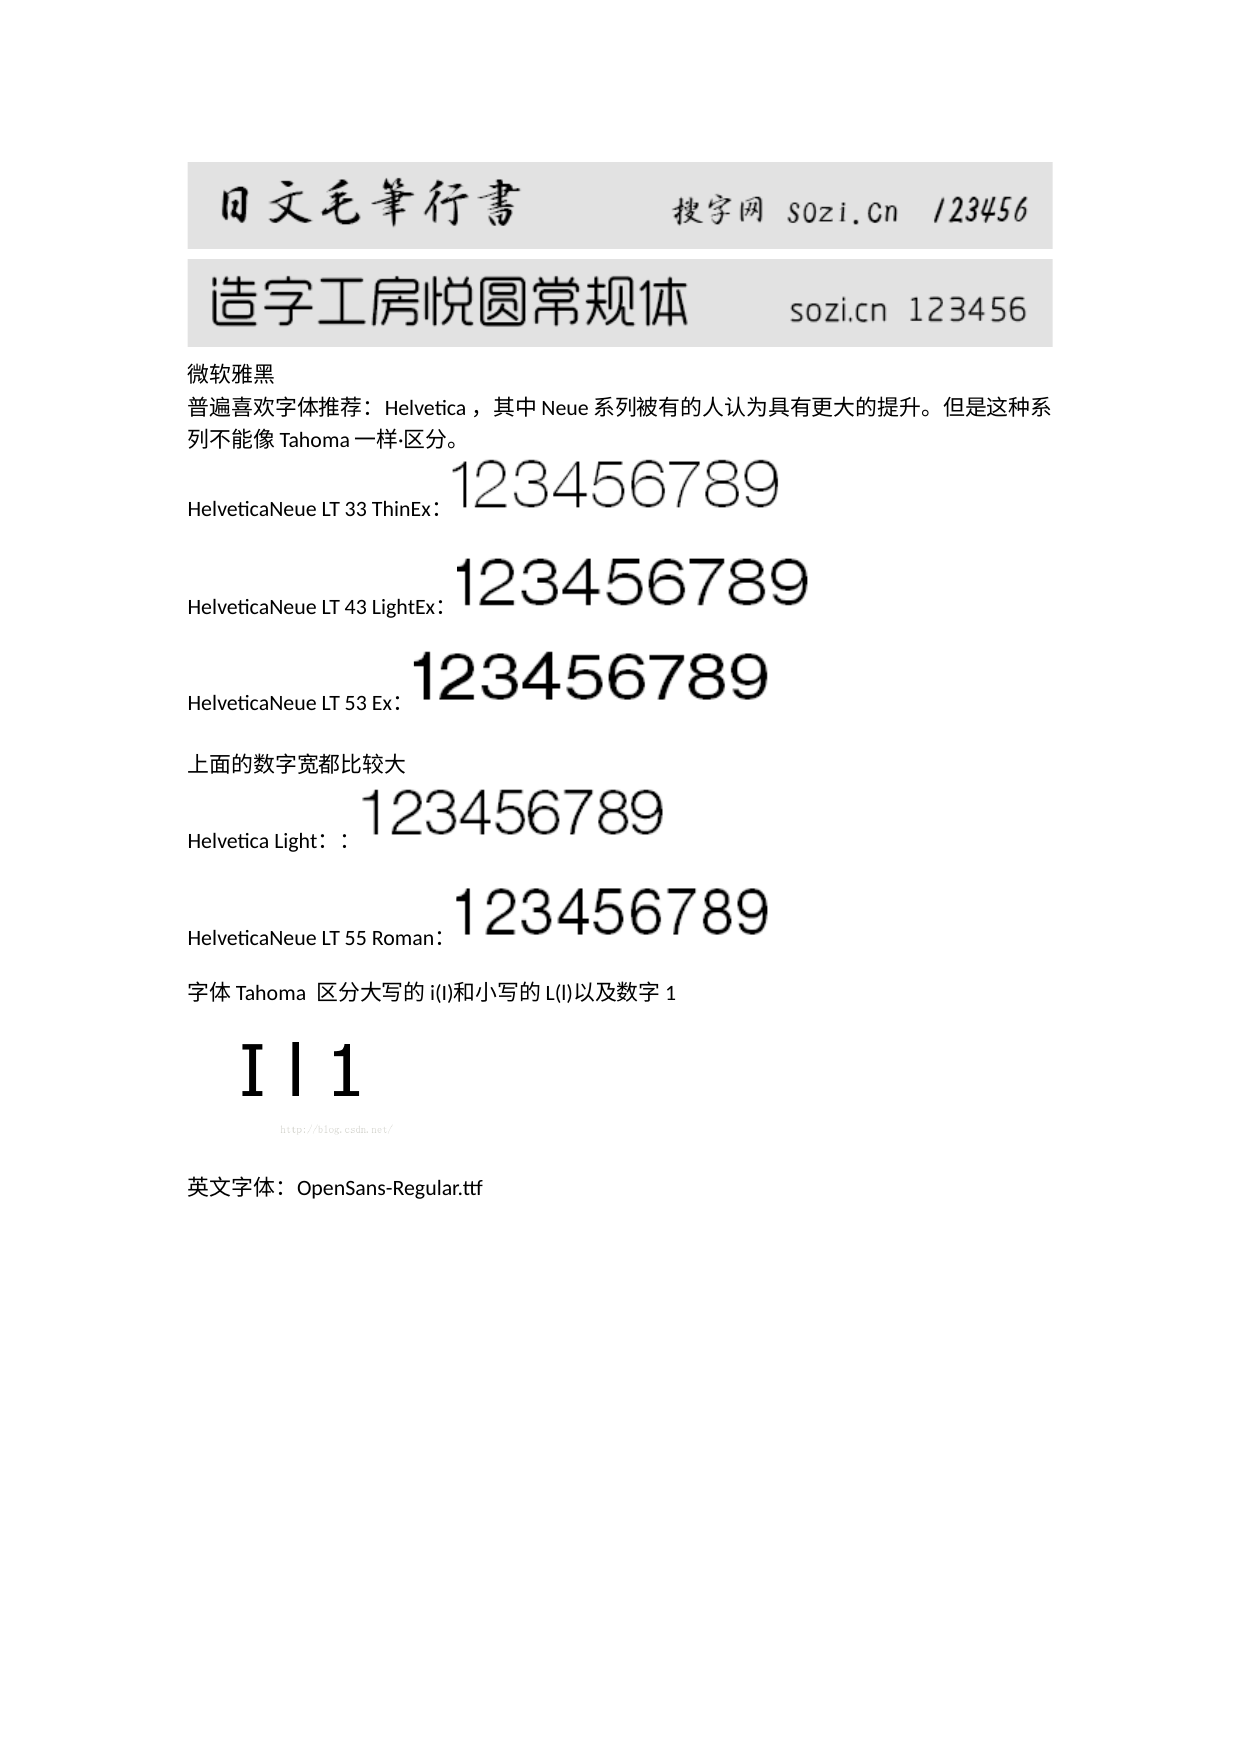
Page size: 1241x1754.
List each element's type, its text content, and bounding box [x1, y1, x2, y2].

text 普遍喜欢字体推荐：Helvetica ，其中Neue系列被有的人认为具有更大的提升。但是这种系列不能像Tahoma一样·区分。 [187, 389, 1053, 454]
text 字体Tahoma 区分大写的i(I)和小写的L(l)以及数字1 [187, 974, 1053, 1007]
picture [457, 552, 817, 615]
picture [187, 259, 1053, 347]
text 英文字体：OpenSans-Regular.ttf [187, 1169, 1053, 1202]
picture [187, 162, 1053, 249]
text 上面的数字宽都比较大 [187, 747, 1053, 779]
picture [361, 779, 694, 849]
text 微软雅黑 [187, 357, 1053, 389]
text HelveticaNeue LT 33 ThinEx： [187, 454, 1053, 552]
picture [187, 1007, 399, 1140]
picture [413, 649, 816, 711]
picture [452, 454, 781, 517]
picture [456, 877, 777, 946]
